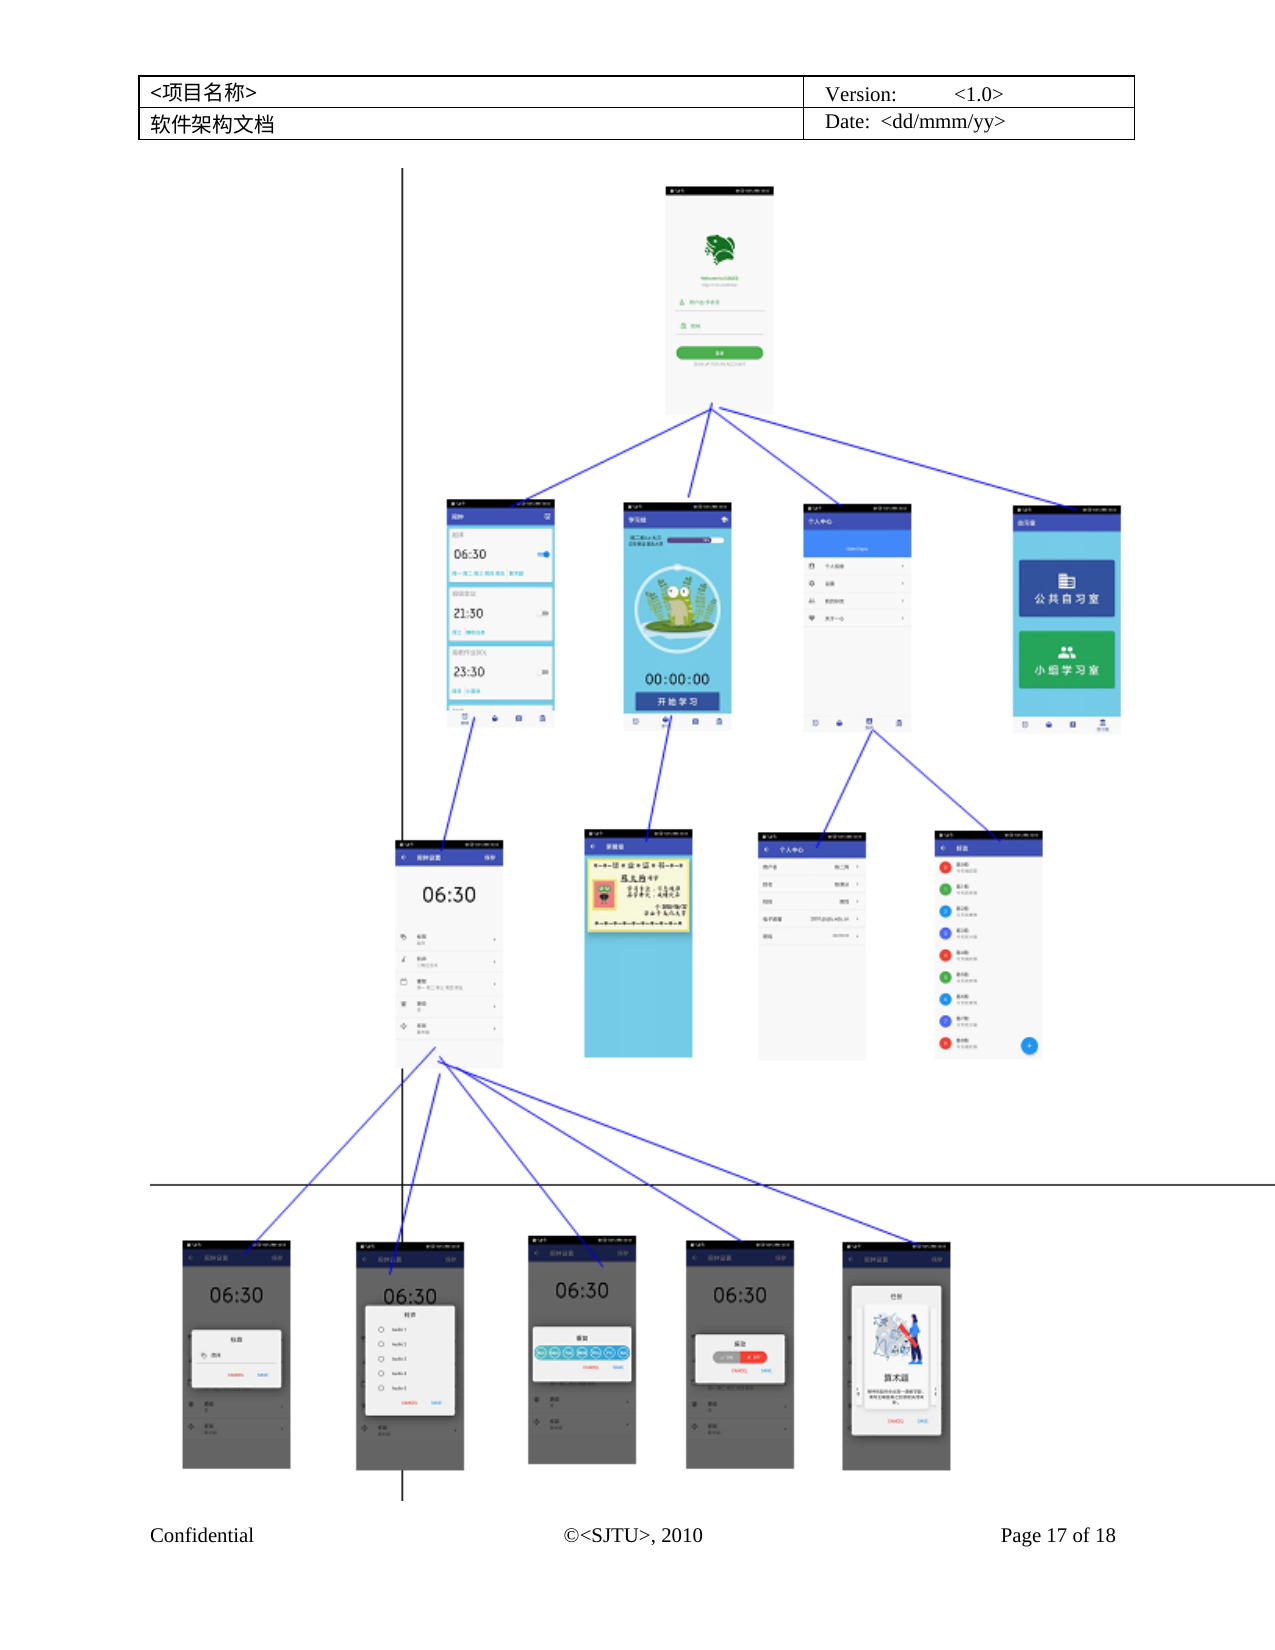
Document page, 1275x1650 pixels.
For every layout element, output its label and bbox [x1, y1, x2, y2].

picture [150, 168, 1275, 1501]
